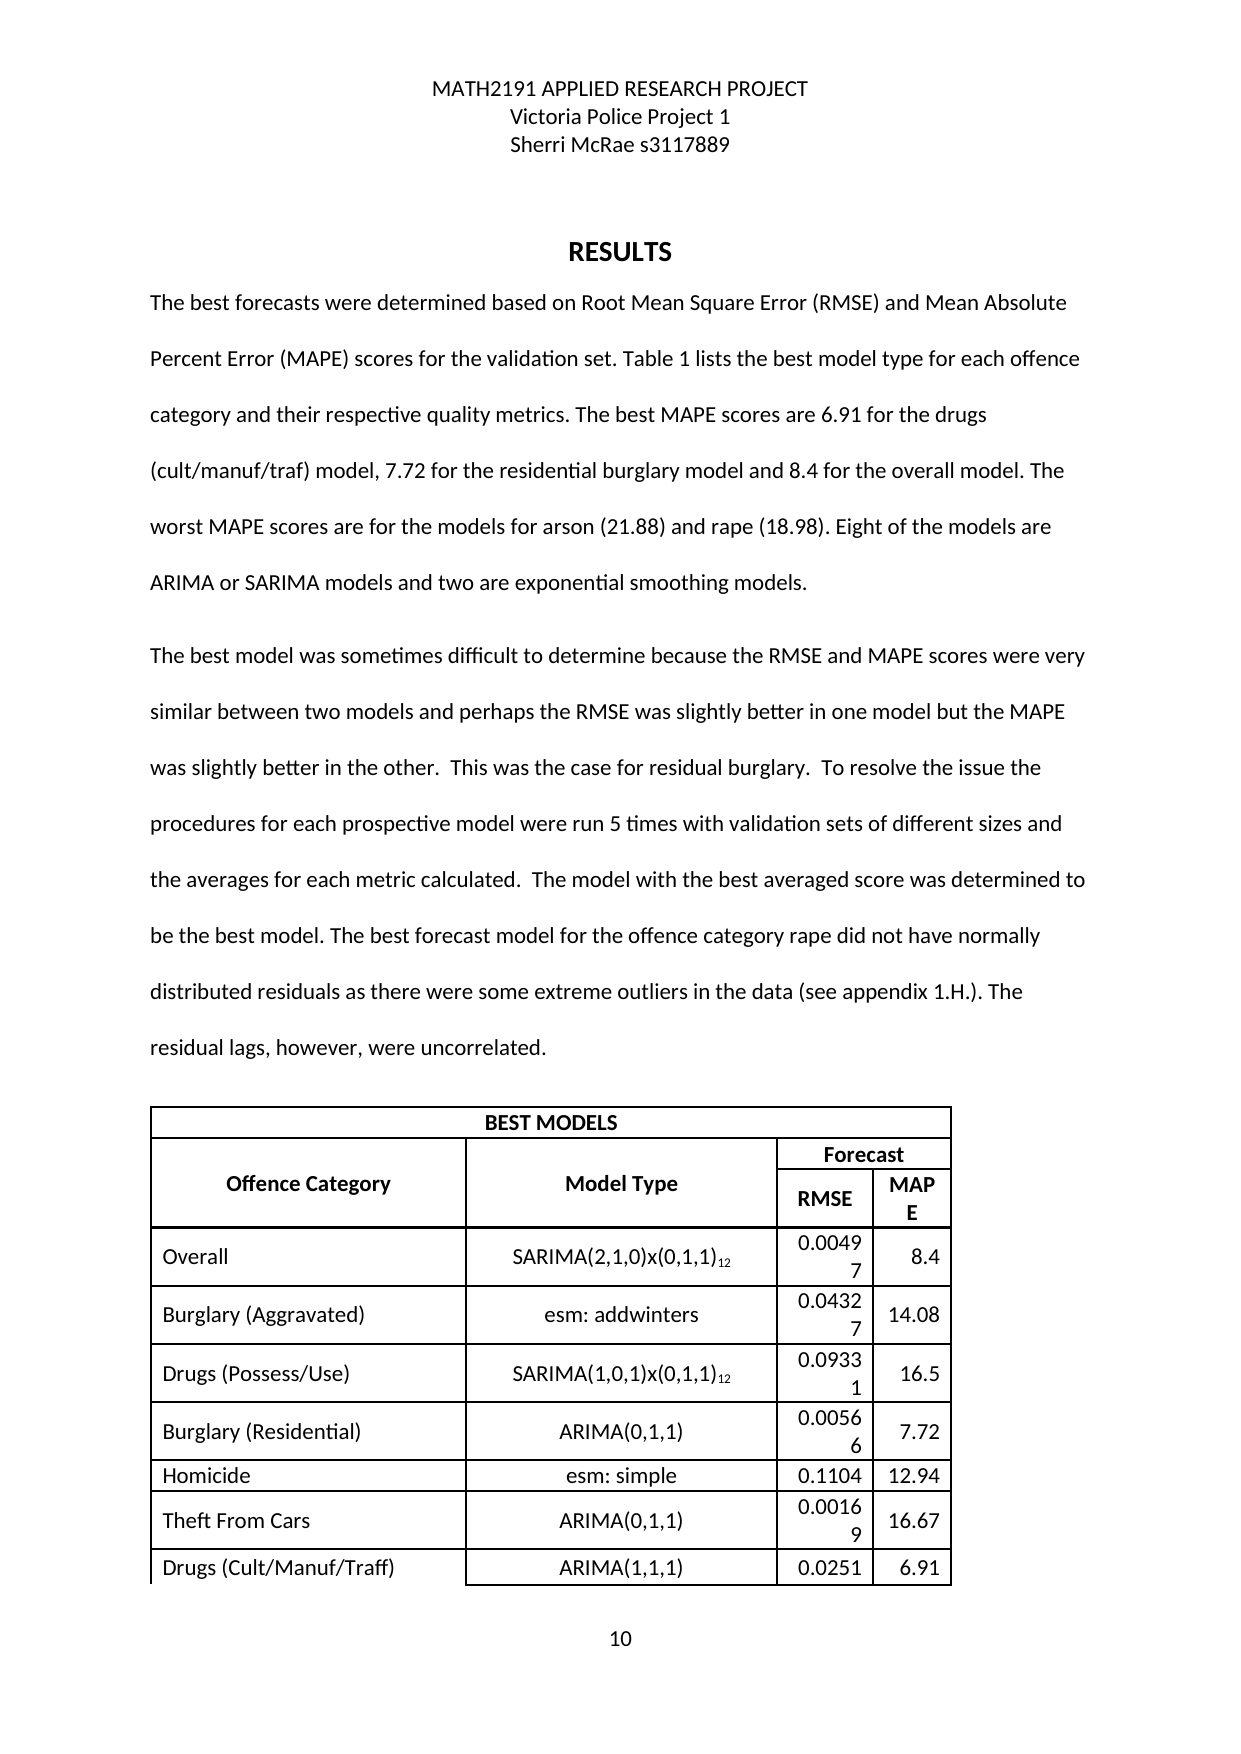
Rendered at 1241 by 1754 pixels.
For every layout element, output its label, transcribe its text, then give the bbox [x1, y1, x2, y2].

text The best forecasts were determined based on Root Mean Square Error (RMSE) and Mean Absolute Percent Error (MAPE) scores for the validation set. Table 1 lists the best model type for each offence category and their respective quality metrics. The best MAPE scores are 6.91 for the drugs (cult/manuf/traf) model, 7.72 for the residential burglary model and 8.4 for the overall model. The worst MAPE scores are for the models for arson (21.88) and rape (18.98). Eight of the models are ARIMA or SARIMA models and two are exponential smoothing models. [150, 288, 1090, 596]
table_cell 0.1104 [778, 1461, 872, 1490]
table_cell Drugs (Possess/Use) [152, 1345, 465, 1401]
table_cell Forecast [778, 1139, 950, 1168]
table_cell SARIMA(2,1,0)x(0,1,1)12 [467, 1229, 776, 1284]
table_cell ARIMA(0,1,1) [467, 1403, 776, 1459]
text RESULTS [150, 233, 1090, 268]
table_cell 7.72 [874, 1403, 950, 1459]
table_cell Overall [152, 1229, 465, 1284]
table_cell ARIMA(0,1,1) [467, 1492, 776, 1548]
table_cell 12.94 [874, 1461, 950, 1490]
table_cell 0.00169 [778, 1492, 872, 1548]
table_cell 0.04327 [778, 1287, 872, 1343]
table_cell 0.00497 [778, 1229, 872, 1284]
table_cell MAPE [874, 1170, 950, 1226]
table_cell esm: simple [467, 1461, 776, 1490]
table_cell 0.09331 [778, 1345, 872, 1401]
table_cell RMSE [778, 1170, 872, 1226]
table_cell 16.5 [874, 1345, 950, 1401]
table_cell 14.08 [874, 1287, 950, 1343]
table_cell Theft From Cars [152, 1492, 465, 1548]
table_cell 16.67 [874, 1492, 950, 1548]
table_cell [152, 1550, 465, 1584]
table_cell Model Type [467, 1139, 776, 1226]
table_cell Burglary (Residential) [152, 1403, 465, 1459]
table_cell Homicide [152, 1461, 465, 1490]
table_cell Burglary (Aggravated) [152, 1287, 465, 1343]
table_cell 8.4 [874, 1229, 950, 1284]
table_cell 0.00566 [778, 1403, 872, 1459]
table_cell 0.02514 [778, 1550, 872, 1584]
table_cell SARIMA(1,0,1)x(0,1,1)12 [467, 1345, 776, 1401]
table_cell esm: addwinters [467, 1287, 776, 1343]
table_cell 6.91 [874, 1550, 950, 1584]
table_cell Offence Category [152, 1139, 465, 1226]
table_header BEST MODELS [152, 1108, 950, 1137]
text The best model was sometimes difficult to determine because the RMSE and MAPE scores were very similar between two models and perhaps the RMSE was slightly better in one model but the MAPE was slightly better in the other. This was the case for residual burglary. To resolve the issue the procedures for each prospective model were run 5 times with validation sets of different sizes and the averages for each metric calculated. The model with the best averaged score was determined to be the best model. The best forecast model for the offence category rape did not have normally distributed residuals as there were some extreme outliers in the data (see appendix 1.H.). The residual lags, however, were uncorrelated. [150, 641, 1090, 1061]
table_cell ARIMA(1,1,1) [467, 1550, 776, 1584]
